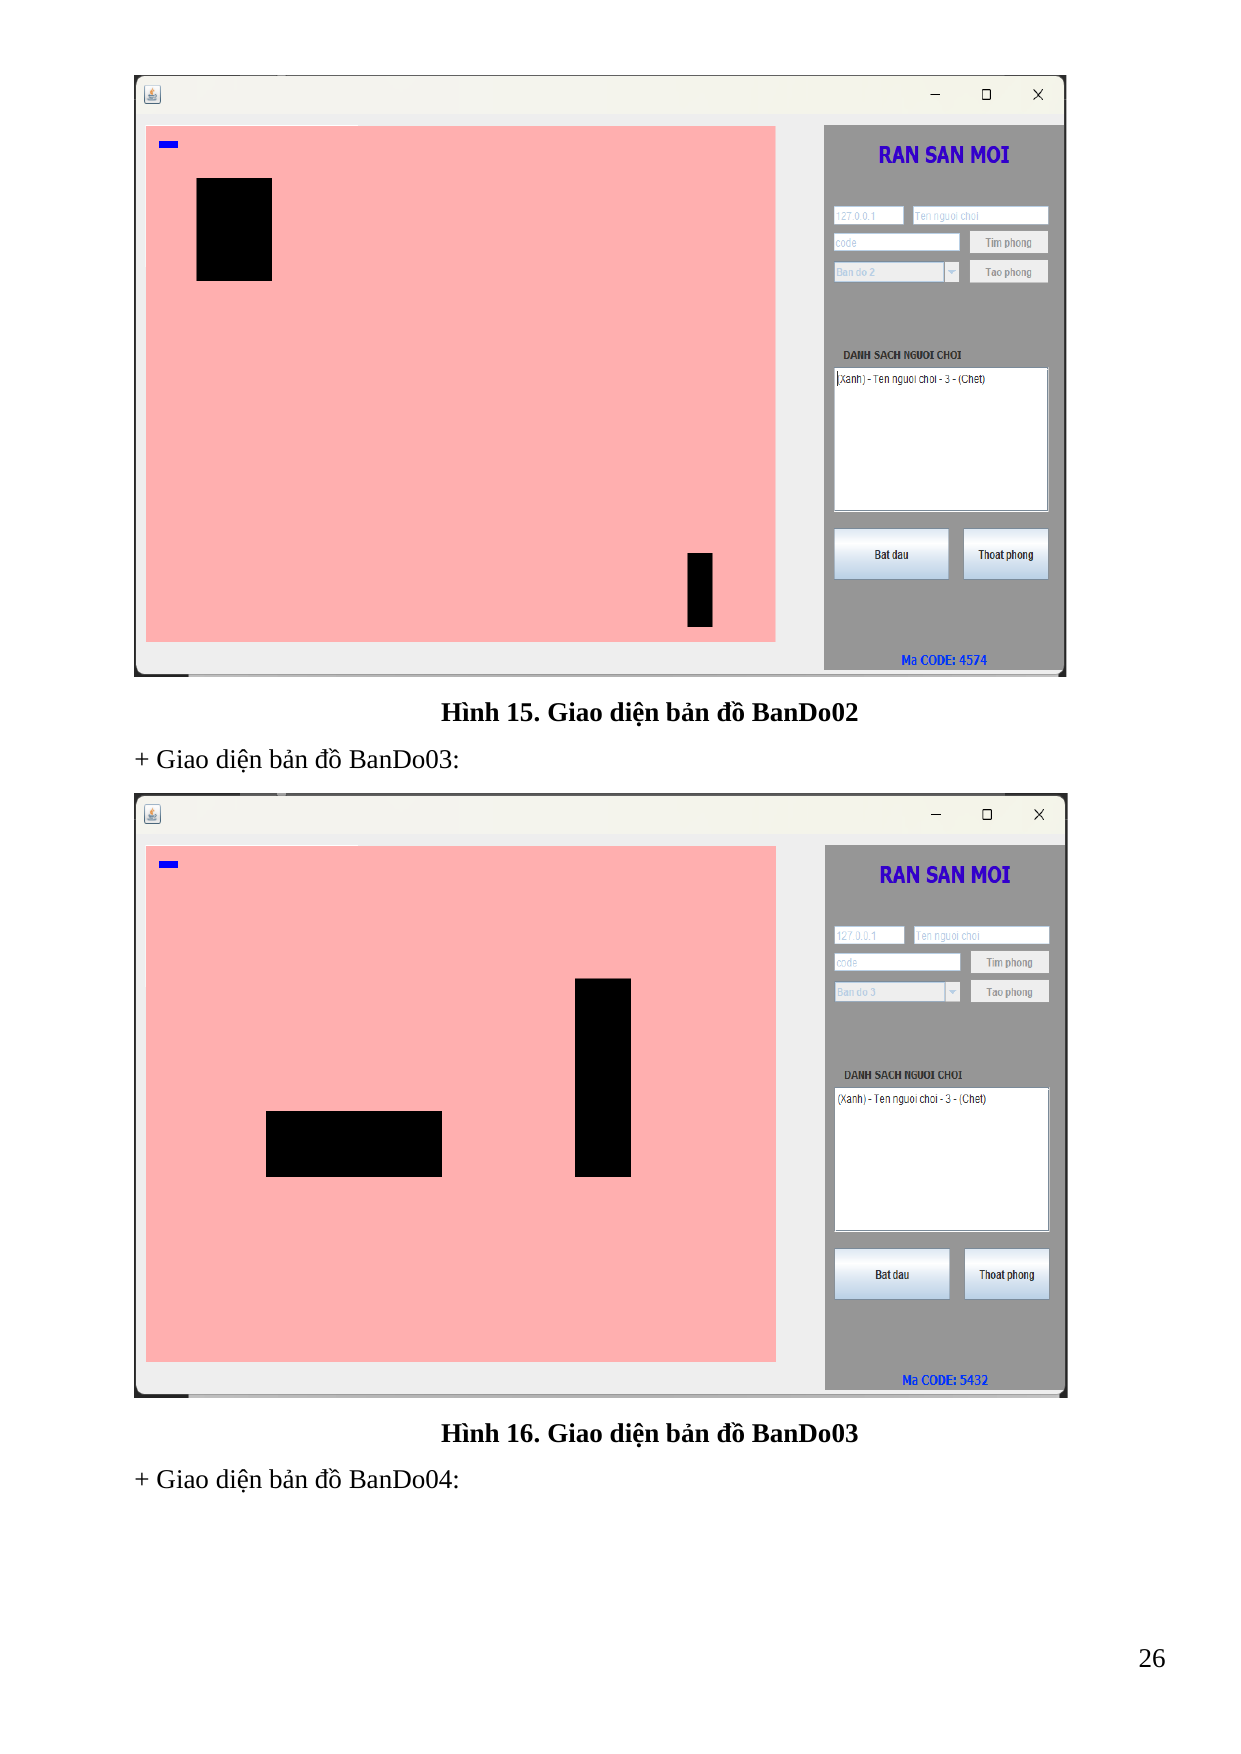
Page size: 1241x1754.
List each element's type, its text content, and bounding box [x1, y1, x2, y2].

text + Giao diện bản đồ BanDo04: [75, 1464, 1165, 1495]
text Giao diện bản đồ BanDo02 [134, 696, 1165, 727]
text + Giao diện bản đồ BanDo03: [75, 743, 1165, 774]
picture [134, 75, 1067, 677]
text Giao diện bản đồ BanDo03 [134, 1417, 1165, 1448]
picture [134, 793, 1068, 1398]
